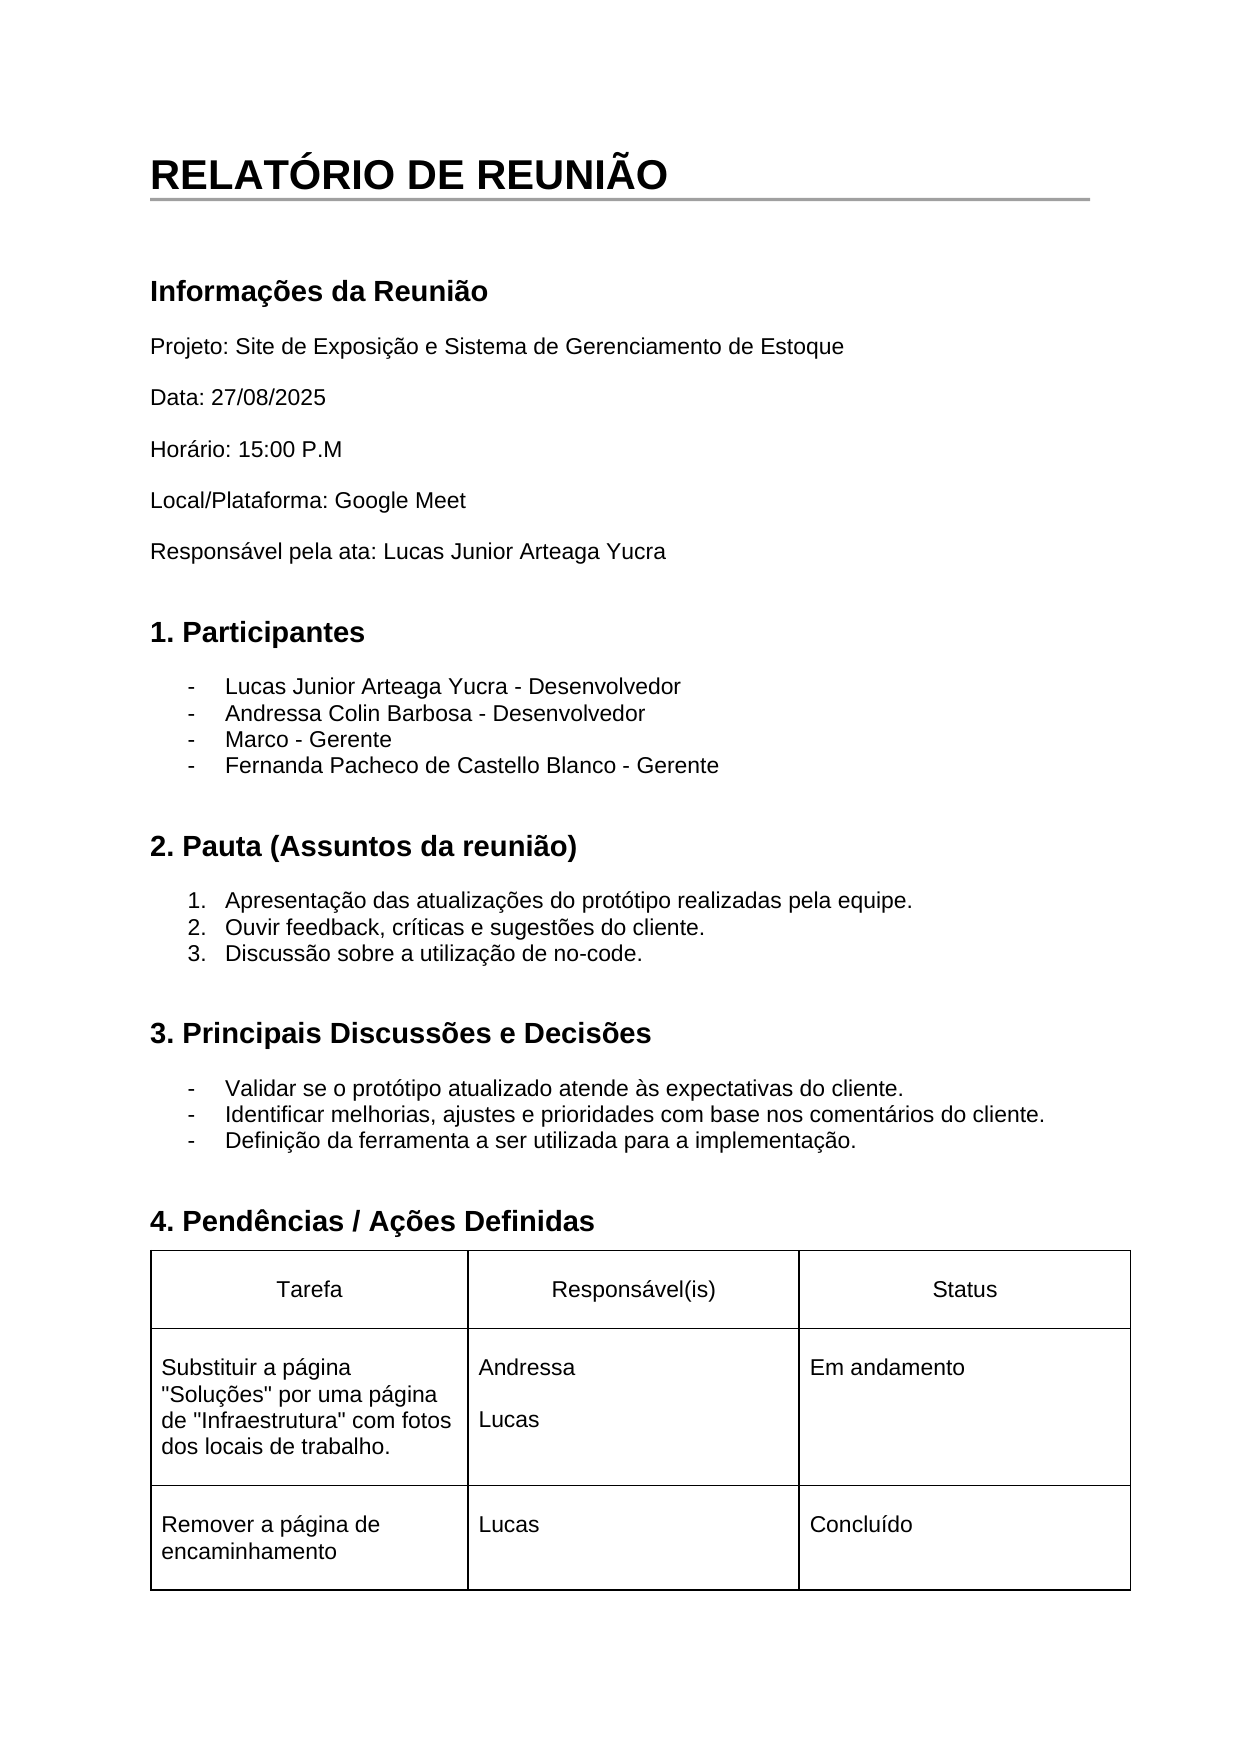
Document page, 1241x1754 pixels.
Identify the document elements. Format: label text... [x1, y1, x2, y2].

text Horário: 15:00 P.M [150, 436, 1090, 462]
text Responsável pela ata: Lucas Junior Arteaga Yucra [150, 538, 1090, 564]
list Identificar melhorias, ajustes e prioridades com base nos comentários do cliente. [187, 1101, 1090, 1127]
table_cell Concluído [800, 1486, 1130, 1589]
list Andressa Colin Barbosa - Desenvolvedor [187, 699, 1090, 726]
list Ouvir feedback, críticas e sugestões do cliente. [187, 913, 1090, 940]
text Data: 27/08/2025 [150, 384, 1090, 411]
table_header Tarefa [152, 1251, 467, 1328]
subtitle 1. Participantes [150, 614, 1090, 648]
subtitle Informações da Reunião [150, 274, 1090, 308]
list Definição da ferramenta a ser utilizada para a implementação. [187, 1127, 1090, 1154]
text RELATÓRIO DE REUNIÃO [150, 150, 1090, 197]
list Discussão sobre a utilização de no-code. [187, 940, 1090, 966]
table_cell Lucas [469, 1486, 798, 1589]
list Lucas Junior Arteaga Yucra - Desenvolvedor [187, 673, 1090, 699]
text Local/Plataforma: Google Meet [150, 487, 1090, 513]
table_cell Remover a página de encaminhamento [152, 1486, 467, 1589]
table_header Status [800, 1251, 1130, 1328]
table_cell Em andamento [800, 1329, 1130, 1485]
list Marco - Gerente [187, 726, 1090, 752]
table_cell Substituir a página "Soluções" por uma página de "Infraestrutura" com fotos dos locais de trabalho. [152, 1329, 467, 1485]
subtitle 4. Pendências / Ações Definidas [150, 1204, 1090, 1237]
list Fernanda Pacheco de Castello Blanco - Gerente [187, 752, 1090, 778]
text Projeto: Site de Exposição e Sistema de Gerenciamento de Estoque [150, 333, 1090, 359]
table_header Responsável(is) [469, 1251, 798, 1328]
subtitle 2. Pauta (Assuntos da reunião) [150, 828, 1090, 862]
list Validar se o protótipo atualizado atende às expectativas do cliente. [187, 1075, 1090, 1101]
table_cell Andressa Lucas [469, 1329, 798, 1485]
subtitle 3. Principais Discussões e Decisões [150, 1016, 1090, 1050]
list Apresentação das atualizações do protótipo realizadas pela equipe. [187, 887, 1090, 913]
